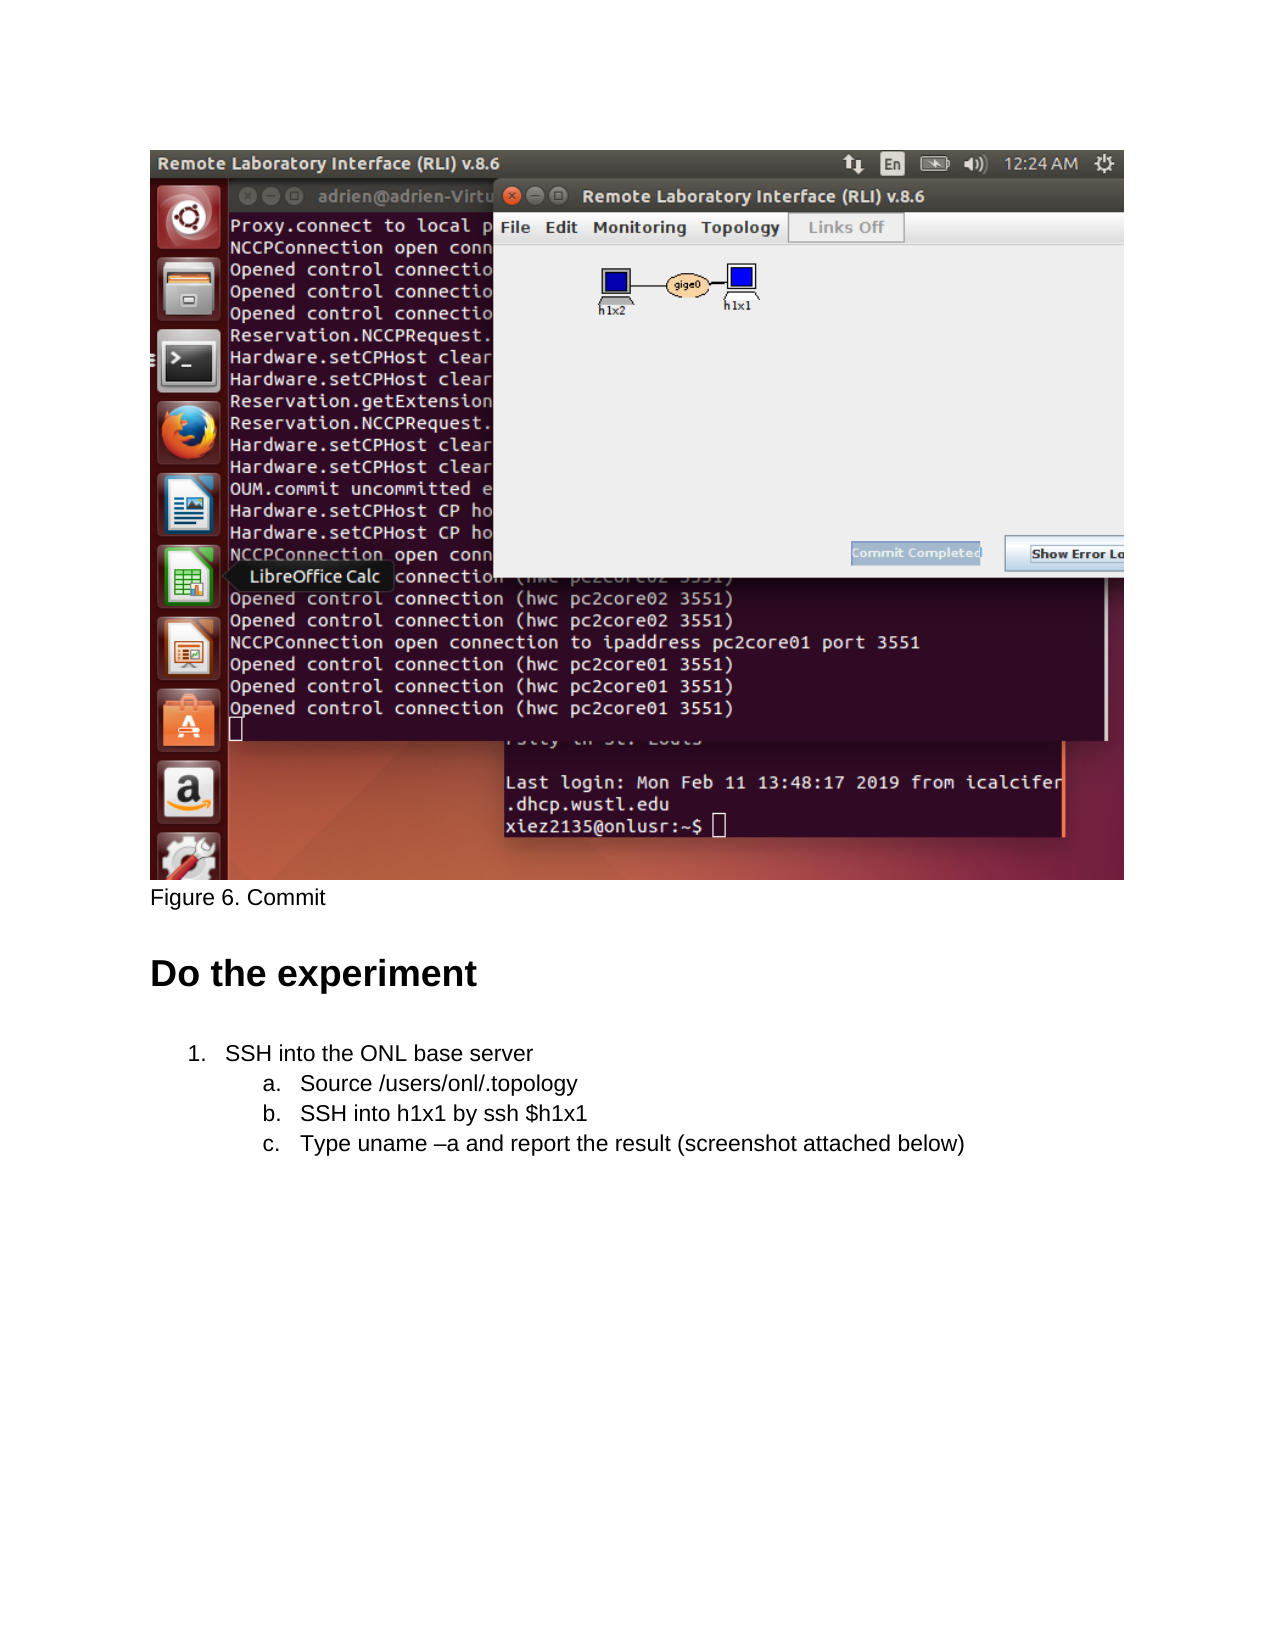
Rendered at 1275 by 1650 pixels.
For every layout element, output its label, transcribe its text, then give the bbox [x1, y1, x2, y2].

list Type uname –a and report the result (screenshot attached below) [262, 1130, 1125, 1157]
list SSH into the ONL base server [187, 1040, 1125, 1066]
text Figure 6. Commit [150, 884, 1125, 910]
list Source /users/onl/.topology [262, 1070, 1125, 1096]
subtitle Do the experiment [150, 952, 1125, 995]
list SSH into h1x1 by ssh $h1x1 [262, 1100, 1125, 1126]
picture [150, 150, 1124, 880]
